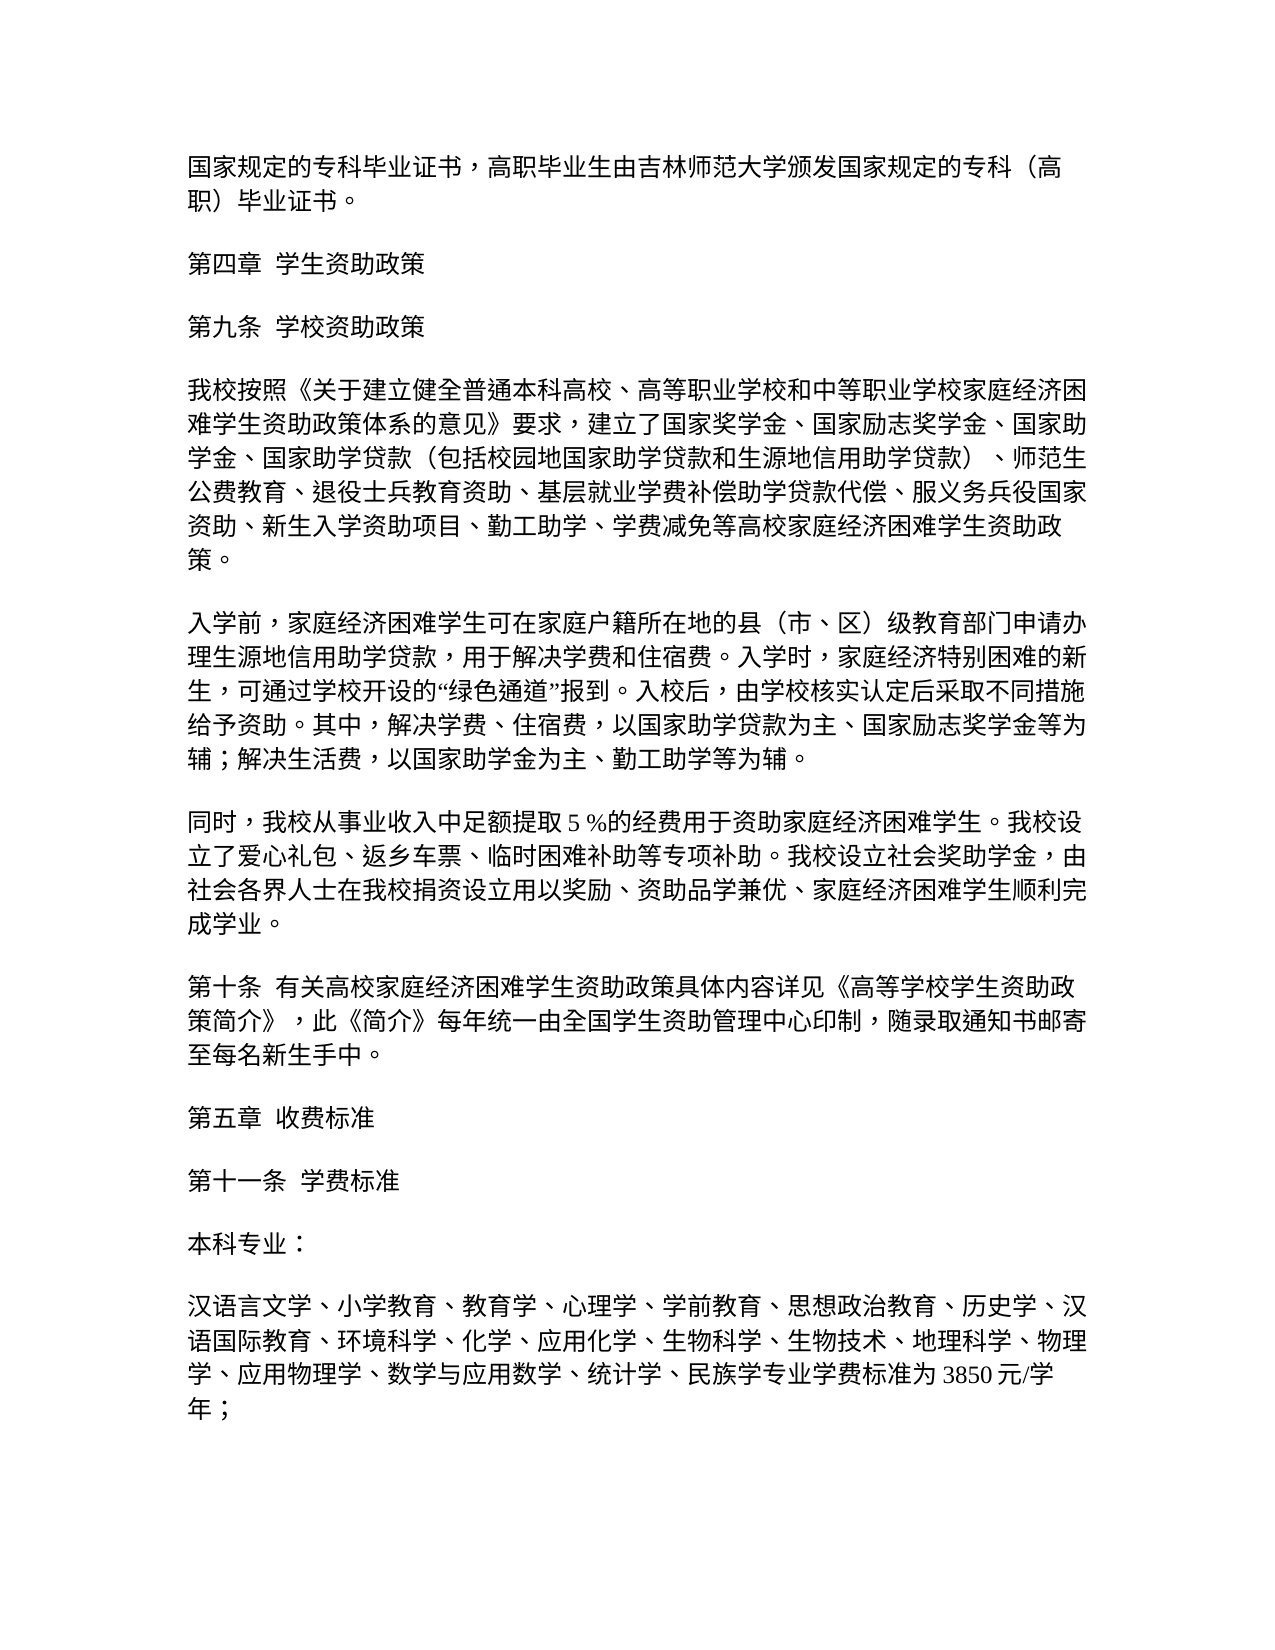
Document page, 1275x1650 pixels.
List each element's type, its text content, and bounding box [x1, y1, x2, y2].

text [187, 150, 1087, 218]
text 汉语言文学、小学教育、教育学、心理学、学前教育、思想政治教育、历史学、汉语国际教育、环境科学、化学、应用化学、生物科学、生物技术、地理科学、物理学、应用物理学、数学与应用数学、统计学、民族学专业学费标准为3850元/学年； [187, 1289, 1087, 1425]
text 第十一条 学费标准 [187, 1163, 1087, 1197]
text 入学前，家庭经济困难学生可在家庭户籍所在地的县（市、区）级教育部门申请办理生源地信用助学贷款，用于解决学费和住宿费。入学时，家庭经济特别困难的新生，可通过学校开设的“绿色通道”报到。入校后，由学校核实认定后采取不同措施给予资助。其中，解决学费、住宿费，以国家助学贷款为主、国家励志奖学金等为辅；解决生活费，以国家助学金为主、勤工助学等为辅。 [187, 606, 1087, 776]
text 第九条 学校资助政策 [187, 310, 1087, 344]
text 我校按照《关于建立健全普通本科高校、高等职业学校和中等职业学校家庭经济困难学生资助政策体系的意见》要求，建立了国家奖学金、国家励志奖学金、国家助学金、国家助学贷款（包括校园地国家助学贷款和生源地信用助学贷款）、师范生公费教育、退役士兵教育资助、基层就业学费补偿助学贷款代偿、服义务兵役国家资助、新生入学资助项目、勤工助学、学费减免等高校家庭经济困难学生资助政策。 [187, 372, 1087, 577]
text 第十条 有关高校家庭经济困难学生资助政策具体内容详见《高等学校学生资助政策简介》，此《简介》每年统一由全国学生资助管理中心印制，随录取通知书邮寄至每名新生手中。 [187, 970, 1087, 1072]
text 第五章 收费标准 [187, 1101, 1087, 1135]
text 同时，我校从事业收入中足额提取5 %的经费用于资助家庭经济困难学生。我校设立了爱心礼包、返乡车票、临时困难补助等专项补助。我校设立社会奖助学金，由社会各界人士在我校捐资设立用以奖励、资助品学兼优、家庭经济困难学生顺利完成学业。 [187, 805, 1087, 941]
text 本科专业： [187, 1226, 1087, 1260]
text 第四章 学生资助政策 [187, 247, 1087, 281]
